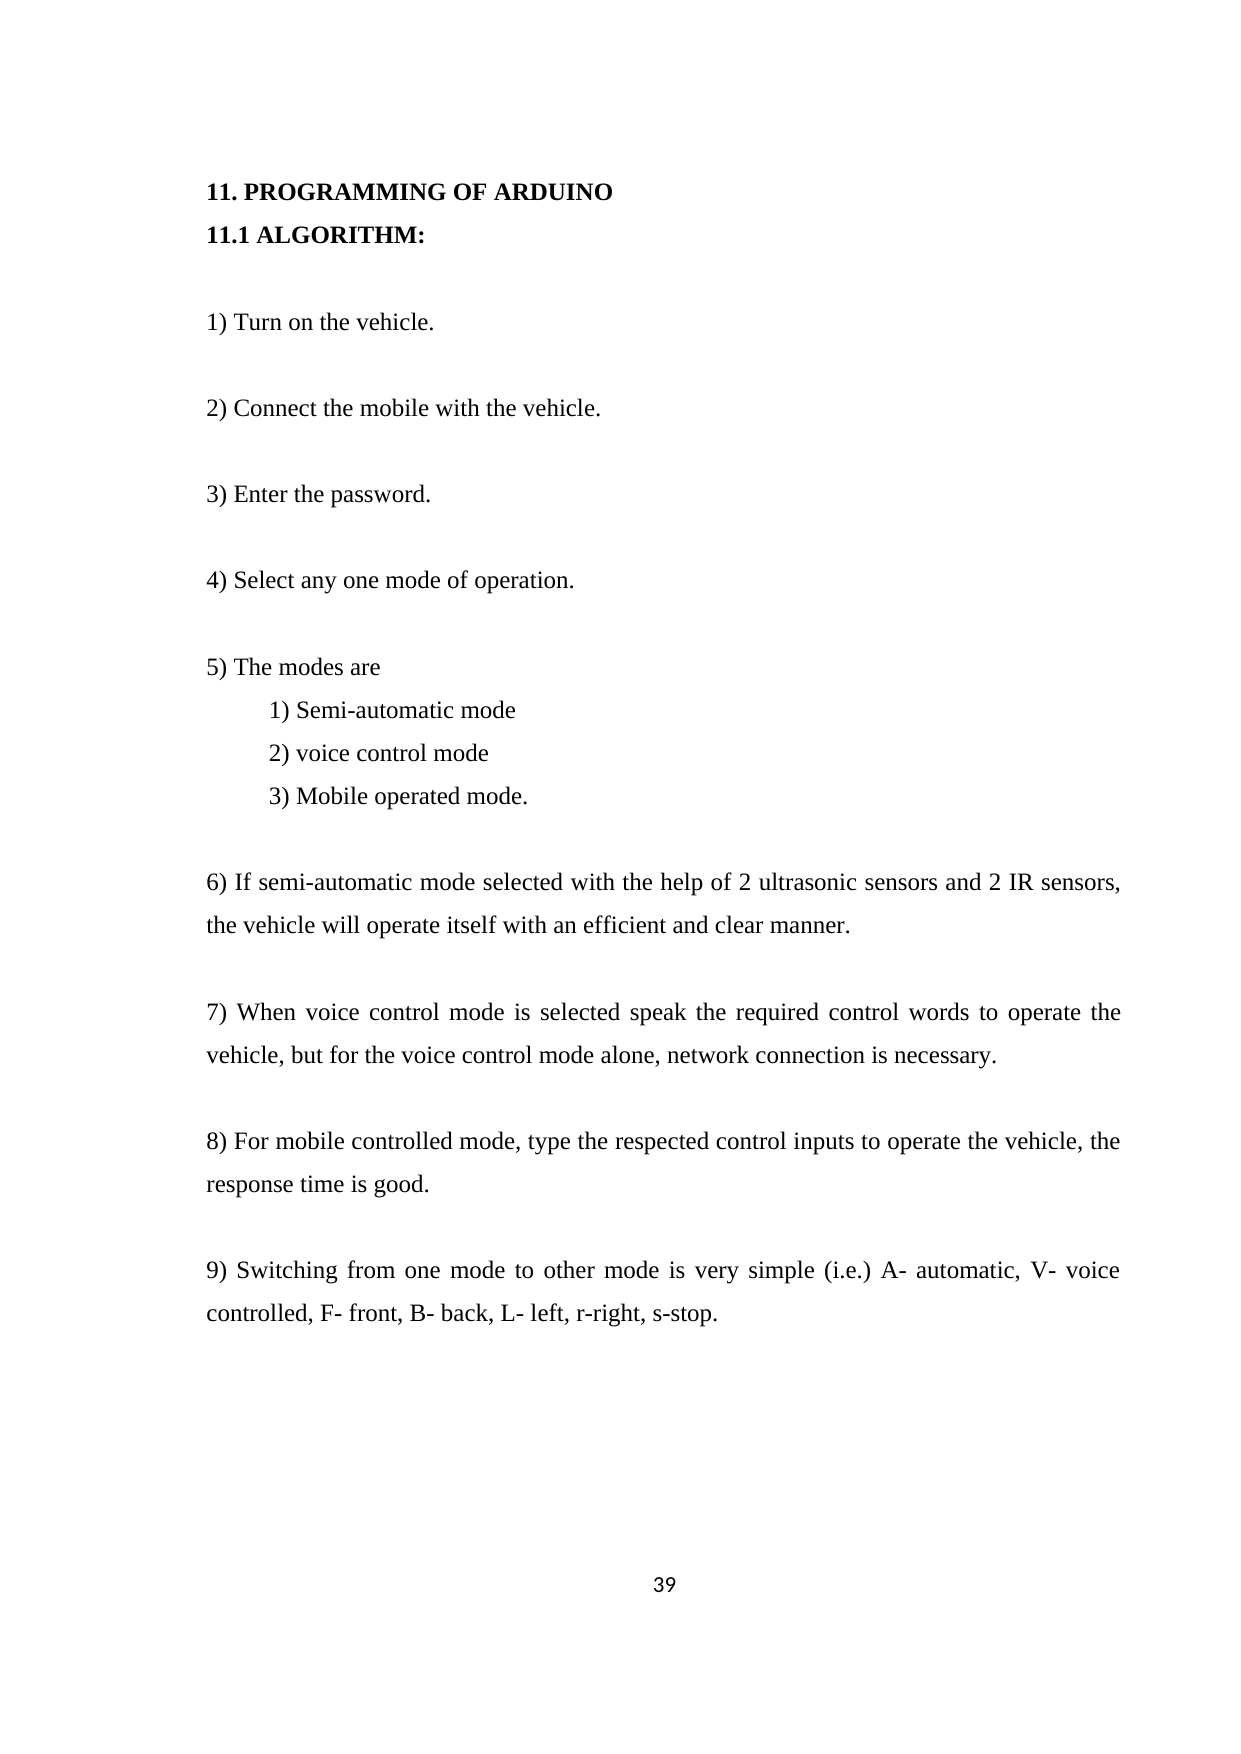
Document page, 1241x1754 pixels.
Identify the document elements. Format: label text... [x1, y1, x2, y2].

text 1) Semi-automatic mode [206, 695, 1122, 723]
text 9) Switching from one mode to other mode is very simple (i.e.) A- automatic, V- voice controlled, F- front, B- back, L- left, r-right, s-stop. [206, 1255, 1122, 1327]
text 11. PROGRAMMING OF ARDUINO [206, 177, 1122, 206]
text 4) Select any one mode of operation. [206, 565, 1122, 594]
text 3) Mobile operated mode. [206, 781, 1122, 810]
text 8) For mobile controlled mode, type the respected control inputs to operate the vehicle, the response time is good. [206, 1126, 1122, 1198]
text 5) The modes are [206, 652, 1122, 680]
text 1) Turn on the vehicle. [206, 307, 1122, 335]
text 6) If semi-automatic mode selected with the help of 2 ultrasonic sensors and 2 IR sensors, the vehicle will operate itself with an efficient and clear manner. [206, 867, 1122, 939]
text 2) voice control mode [206, 738, 1122, 767]
text 3) Enter the password. [206, 479, 1122, 508]
text 2) Connect the mobile with the vehicle. [206, 393, 1122, 422]
text 11.1 ALGORITHM: [206, 220, 1122, 249]
text 7) When voice control mode is selected speak the required control words to operate the vehicle, but for the voice control mode alone, network connection is necessary. [206, 997, 1122, 1068]
